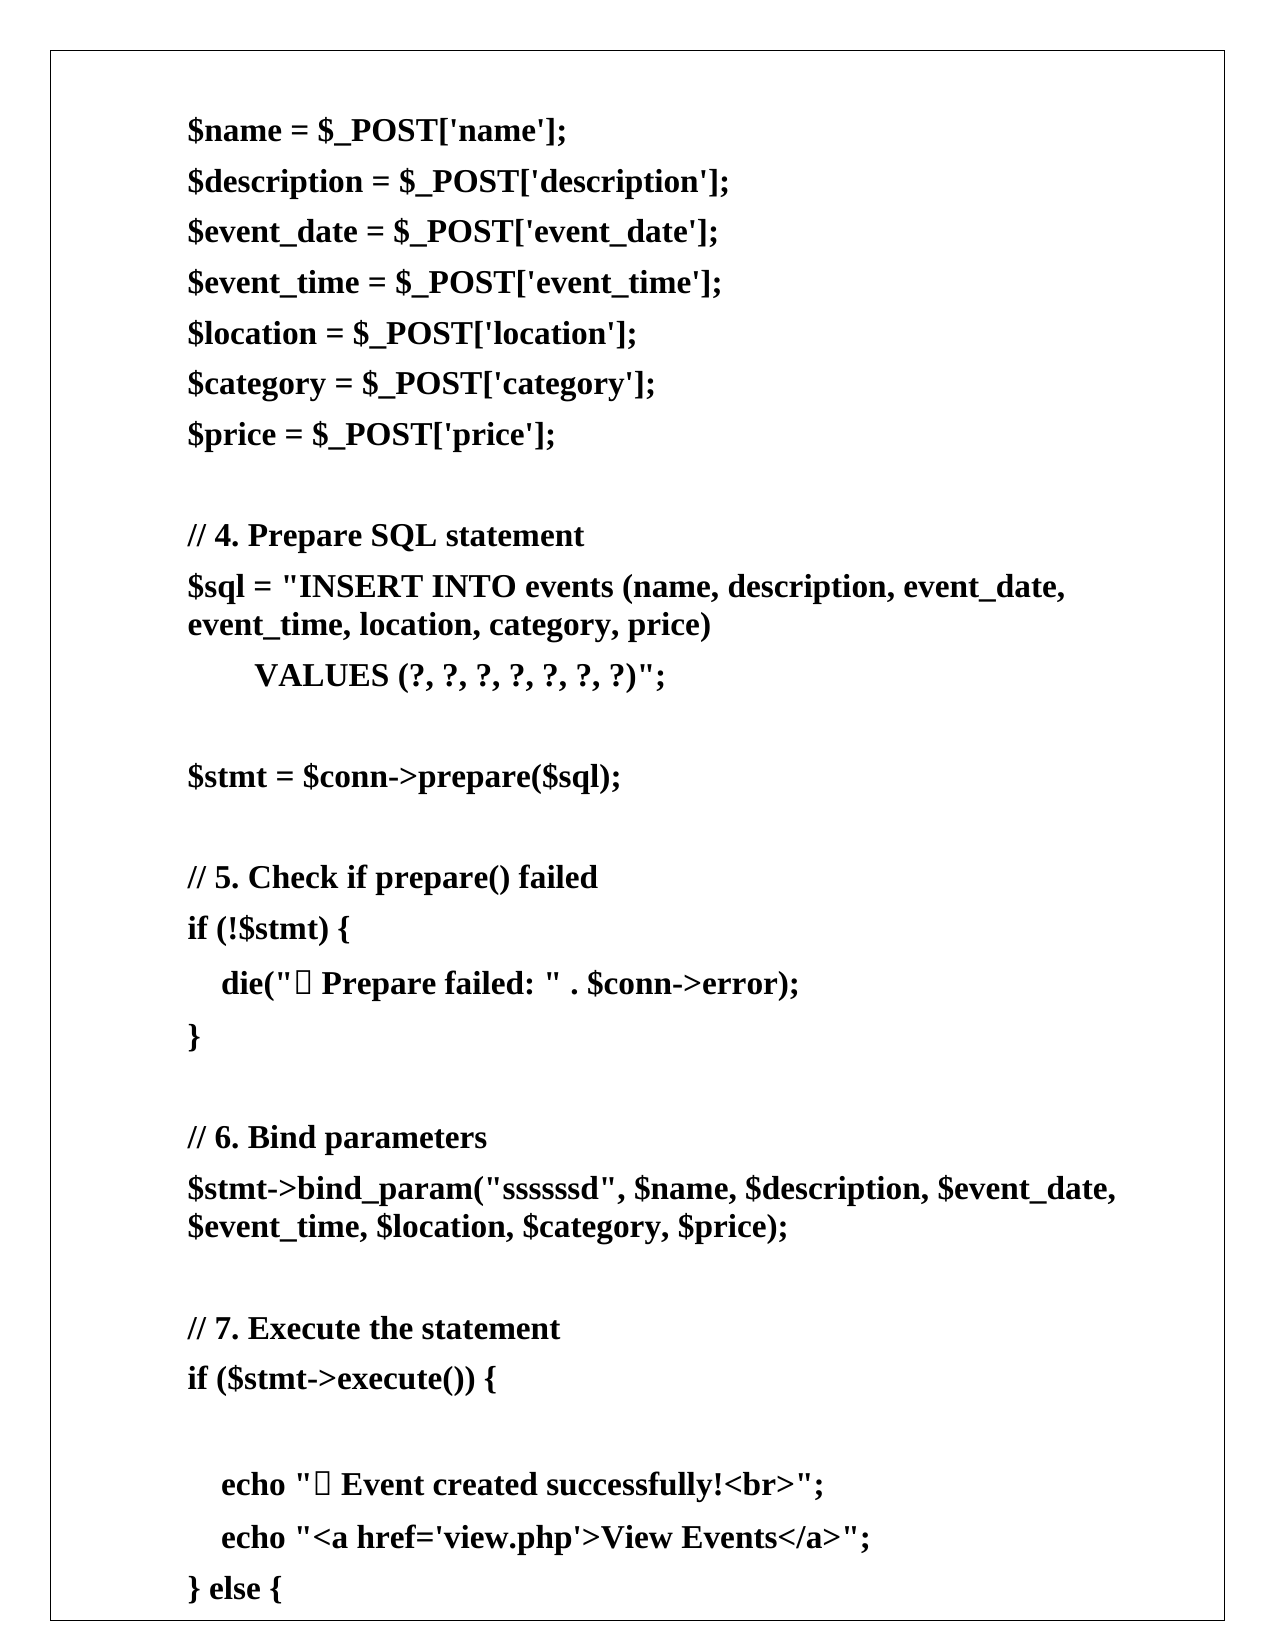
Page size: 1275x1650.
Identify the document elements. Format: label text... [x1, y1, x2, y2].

text echo "<a href='view.php'>View Events</a>"; [187, 1517, 1125, 1556]
text $location = $_POST['location']; [187, 313, 1125, 351]
text // 4. Prepare SQL statement [187, 515, 1125, 554]
text if (!$stmt) { [187, 908, 1125, 946]
text die("❌ Prepare failed: " . $conn->error); [187, 959, 1125, 1004]
text echo "🎉 Event created successfully!<br>"; [187, 1460, 1125, 1505]
text // 7. Execute the statement [187, 1308, 1125, 1346]
text $stmt->bind_param("ssssssd", $name, $description, $event_date, $event_time, $location, $category, $price); [187, 1168, 1125, 1245]
text } [187, 1016, 1125, 1055]
text $description = $_POST['description']; [187, 161, 1125, 199]
text $sql = "INSERT INTO events (name, description, event_date, event_time, location, category, price) [187, 566, 1125, 643]
text } else { [187, 1568, 1125, 1606]
text $category = $_POST['category']; [187, 363, 1125, 402]
text // 5. Check if prepare() failed [187, 857, 1125, 896]
text // 6. Bind parameters [187, 1118, 1125, 1156]
text $event_time = $_POST['event_time']; [187, 262, 1125, 301]
text $event_date = $_POST['event_date']; [187, 212, 1125, 250]
text $name = $_POST['name']; [187, 110, 1125, 149]
text $stmt = $conn->prepare($sql); [187, 756, 1125, 794]
text if ($stmt->execute()) { [187, 1358, 1125, 1397]
text $price = $_POST['price']; [187, 414, 1125, 452]
text VALUES (?, ?, ?, ?, ?, ?, ?)"; [187, 655, 1125, 693]
